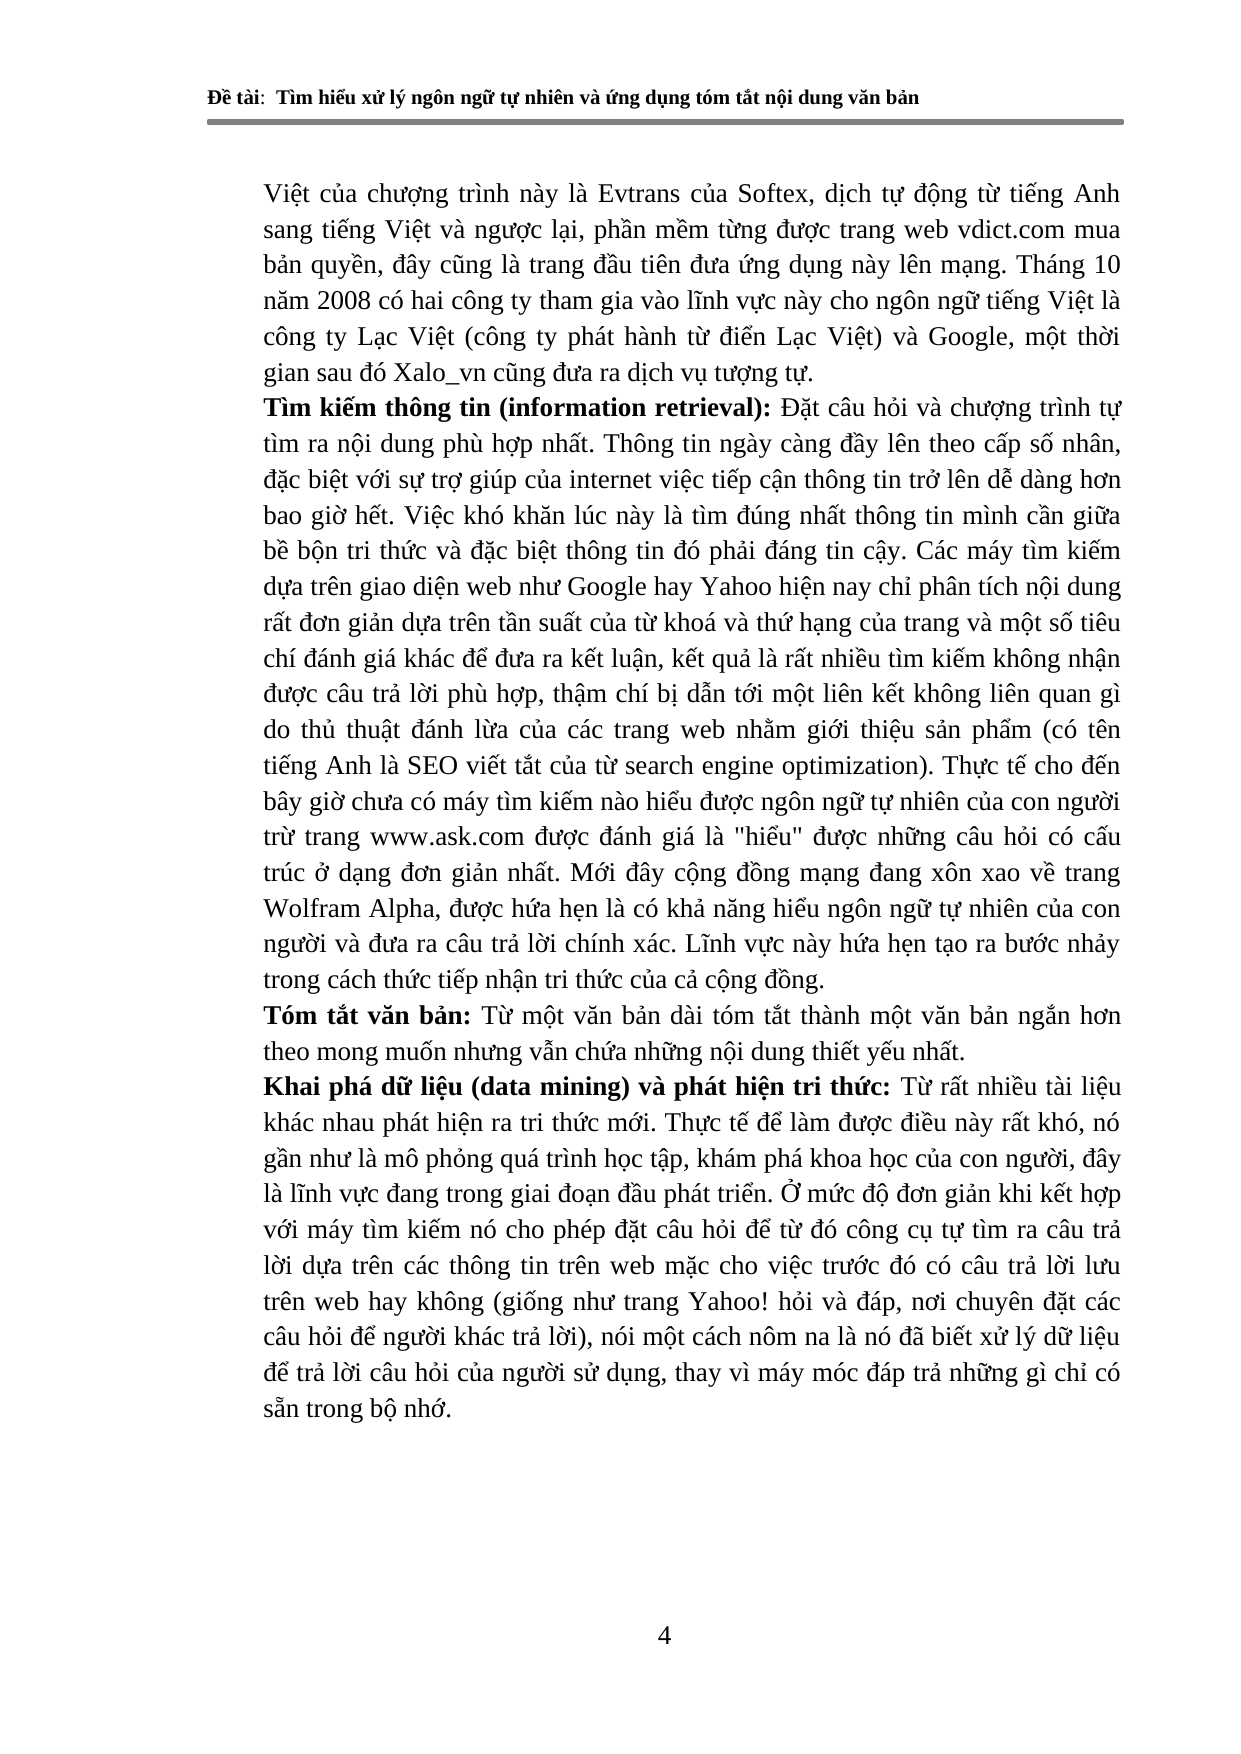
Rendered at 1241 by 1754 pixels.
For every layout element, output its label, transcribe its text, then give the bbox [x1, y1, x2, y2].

list Tóm tắt văn bản: Từ một văn bản dài tóm tắt thành một văn bản ngắn hơn theo mong muốn nhưng vẫn chứa những nội dung thiết yếu nhất. [263, 999, 1122, 1066]
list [263, 177, 1122, 387]
list Khai phá dữ liệu (data mining) và phát hiện tri thức: Từ rất nhiều tài liệu khác nhau phát hiện ra tri thức mới. Thực tế để làm được điều này rất khó, nó gần như là mô phỏng quá trình học tập, khám phá khoa học của con người, đây là lĩnh vực đang trong giai đoạn đầu phát triển. Ở mức độ đơn giản khi kết hợp với máy tìm kiếm nó cho phép đặt câu hỏi để từ đó công cụ tự tìm ra câu trả lời dựa trên các thông tin trên web mặc cho việc trước đó có câu trả lời lưu trên web hay không (giống như trang Yahoo! hỏi và đáp, nơi chuyên đặt các câu hỏi để người khác trả lời), nói một cách nôm na là nó đã biết xử lý dữ liệu để trả lời câu hỏi của người sử dụng, thay vì máy móc đáp trả những gì chỉ có sẵn trong bộ nhớ. [263, 1070, 1122, 1423]
list Tìm kiếm thông tin (information retrieval): Đặt câu hỏi và chượng trình tự tìm ra nội dung phù hợp nhất. Thông tin ngày càng đầy lên theo cấp số nhân, đặc biệt với sự trợ giúp của internet việc tiếp cận thông tin trở lên dễ dàng hơn bao giờ hết. Việc khó khăn lúc này là tìm đúng nhất thông tin mình cần giữa bề bộn tri thức và đặc biệt thông tin đó phải đáng tin cậy. Các máy tìm kiếm dựa trên giao diện web như Google hay Yahoo hiện nay chỉ phân tích nội dung rất đơn giản dựa trên tần suất của từ khoá và thứ hạng của trang và một số tiêu chí đánh giá khác để đưa ra kết luận, kết quả là rất nhiều tìm kiếm không nhận được câu trả lời phù hợp, thậm chí bị dẫn tới một liên kết không liên quan gì do thủ thuật đánh lừa của các trang web nhằm giới thiệu sản phẩm (có tên tiếng Anh là SEO viết tắt của từ search engine optimization). Thực tế cho đến bây giờ chưa có máy tìm kiếm nào hiểu được ngôn ngữ tự nhiên của con người trừ trang www.ask.com được đánh giá là "hiểu" được những câu hỏi có cấu trúc ở dạng đơn giản nhất. Mới đây cộng đồng mạng đang xôn xao về trang Wolfram Alpha, được hứa hẹn là có khả năng hiểu ngôn ngữ tự nhiên của con người và đưa ra câu trả lời chính xác. Lĩnh vực này hứa hẹn tạo ra bước nhảy trong cách thức tiếp nhận tri thức của cả cộng đồng. [263, 392, 1122, 994]
